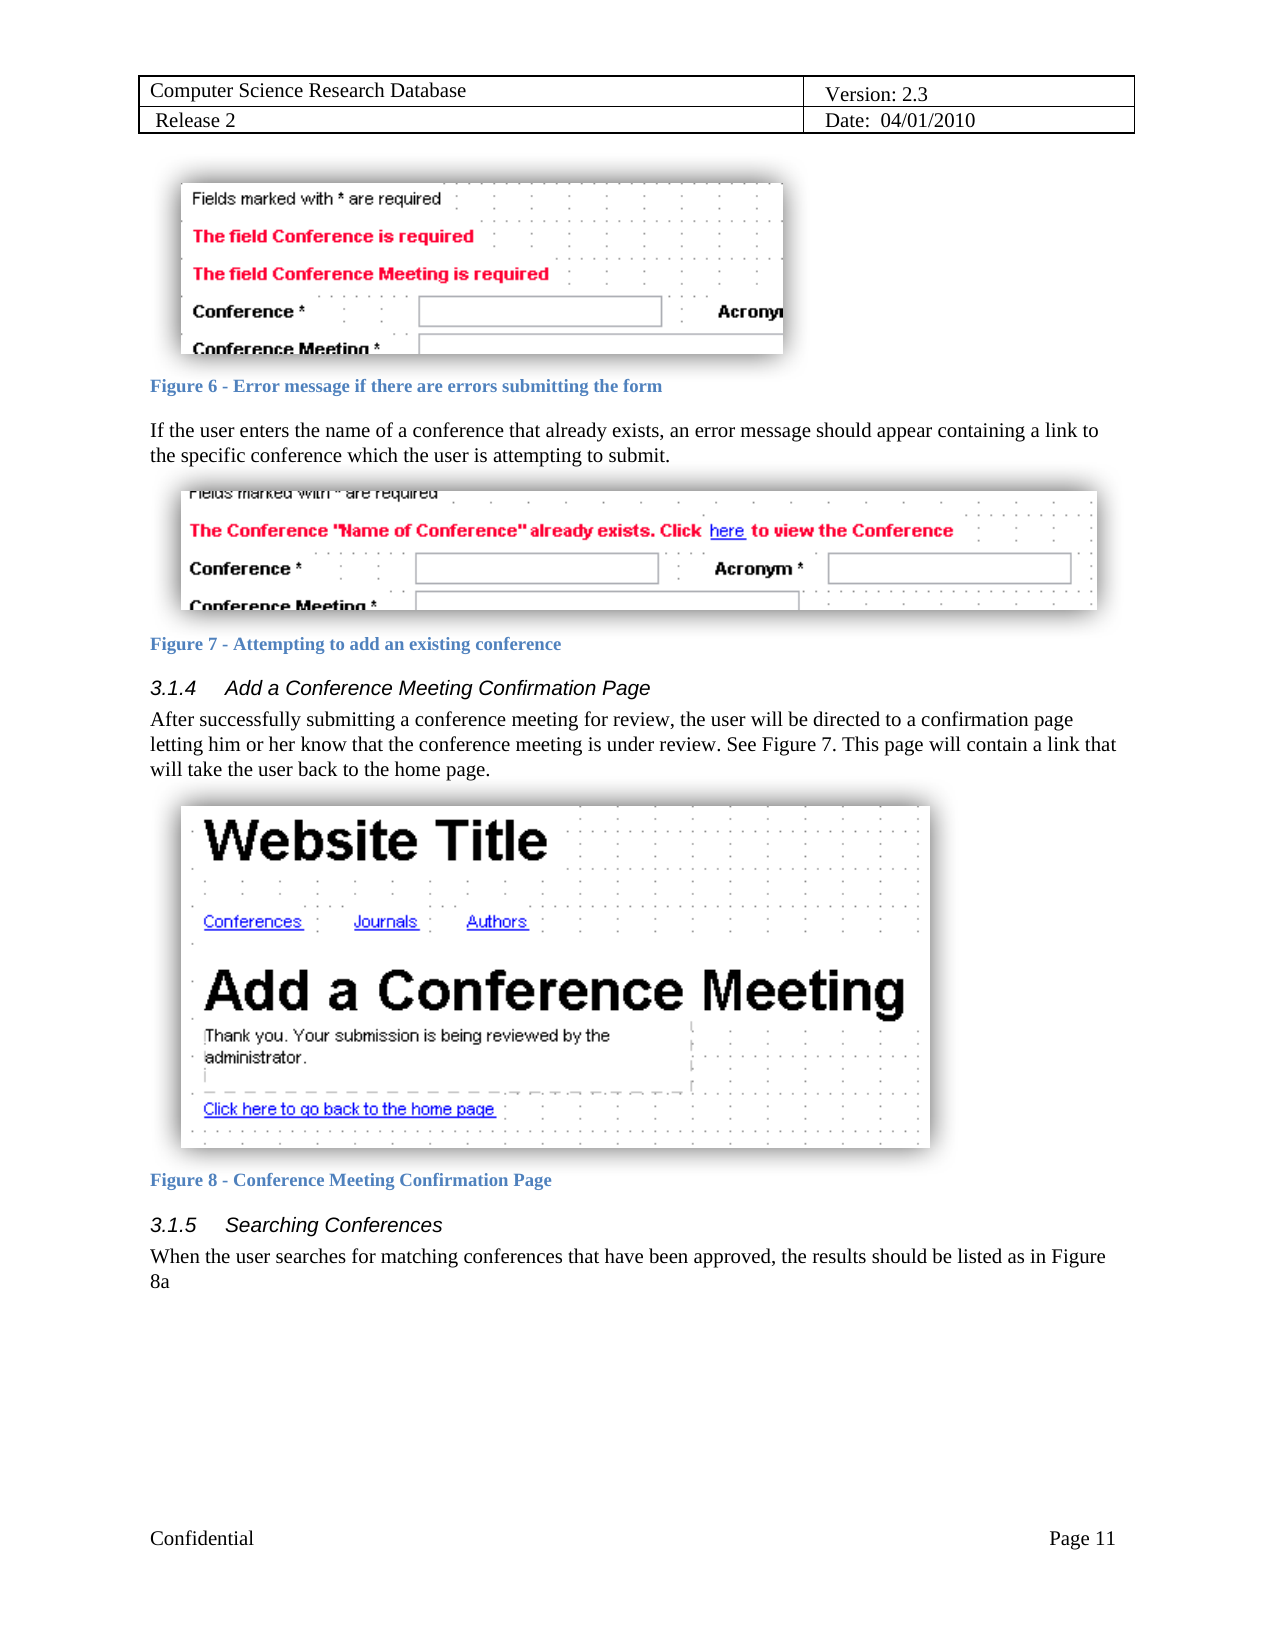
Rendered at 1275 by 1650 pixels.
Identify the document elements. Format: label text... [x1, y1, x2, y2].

picture [181, 183, 783, 354]
subtitle Searching Conferences [150, 1211, 1125, 1236]
text After successfully submitting a conference meeting for review, the user will be directed to a confirmation page letting him or her know that the conference meeting is under review. See Figure 7. This page will contain a link that will take the user back to the home page. [150, 706, 1125, 781]
subtitle Add a Conference Meeting Confirmation Page [150, 675, 1125, 700]
text If the user enters the name of a conference that already exists, an error message should appear containing a link to the specific conference which the user is attempting to submit. [150, 417, 1125, 467]
picture [181, 491, 1097, 610]
text When the user searches for matching conferences that have been approved, the results should be listed as in Figure [150, 1243, 1125, 1268]
text 8a [150, 1268, 1125, 1293]
picture [181, 806, 930, 1148]
